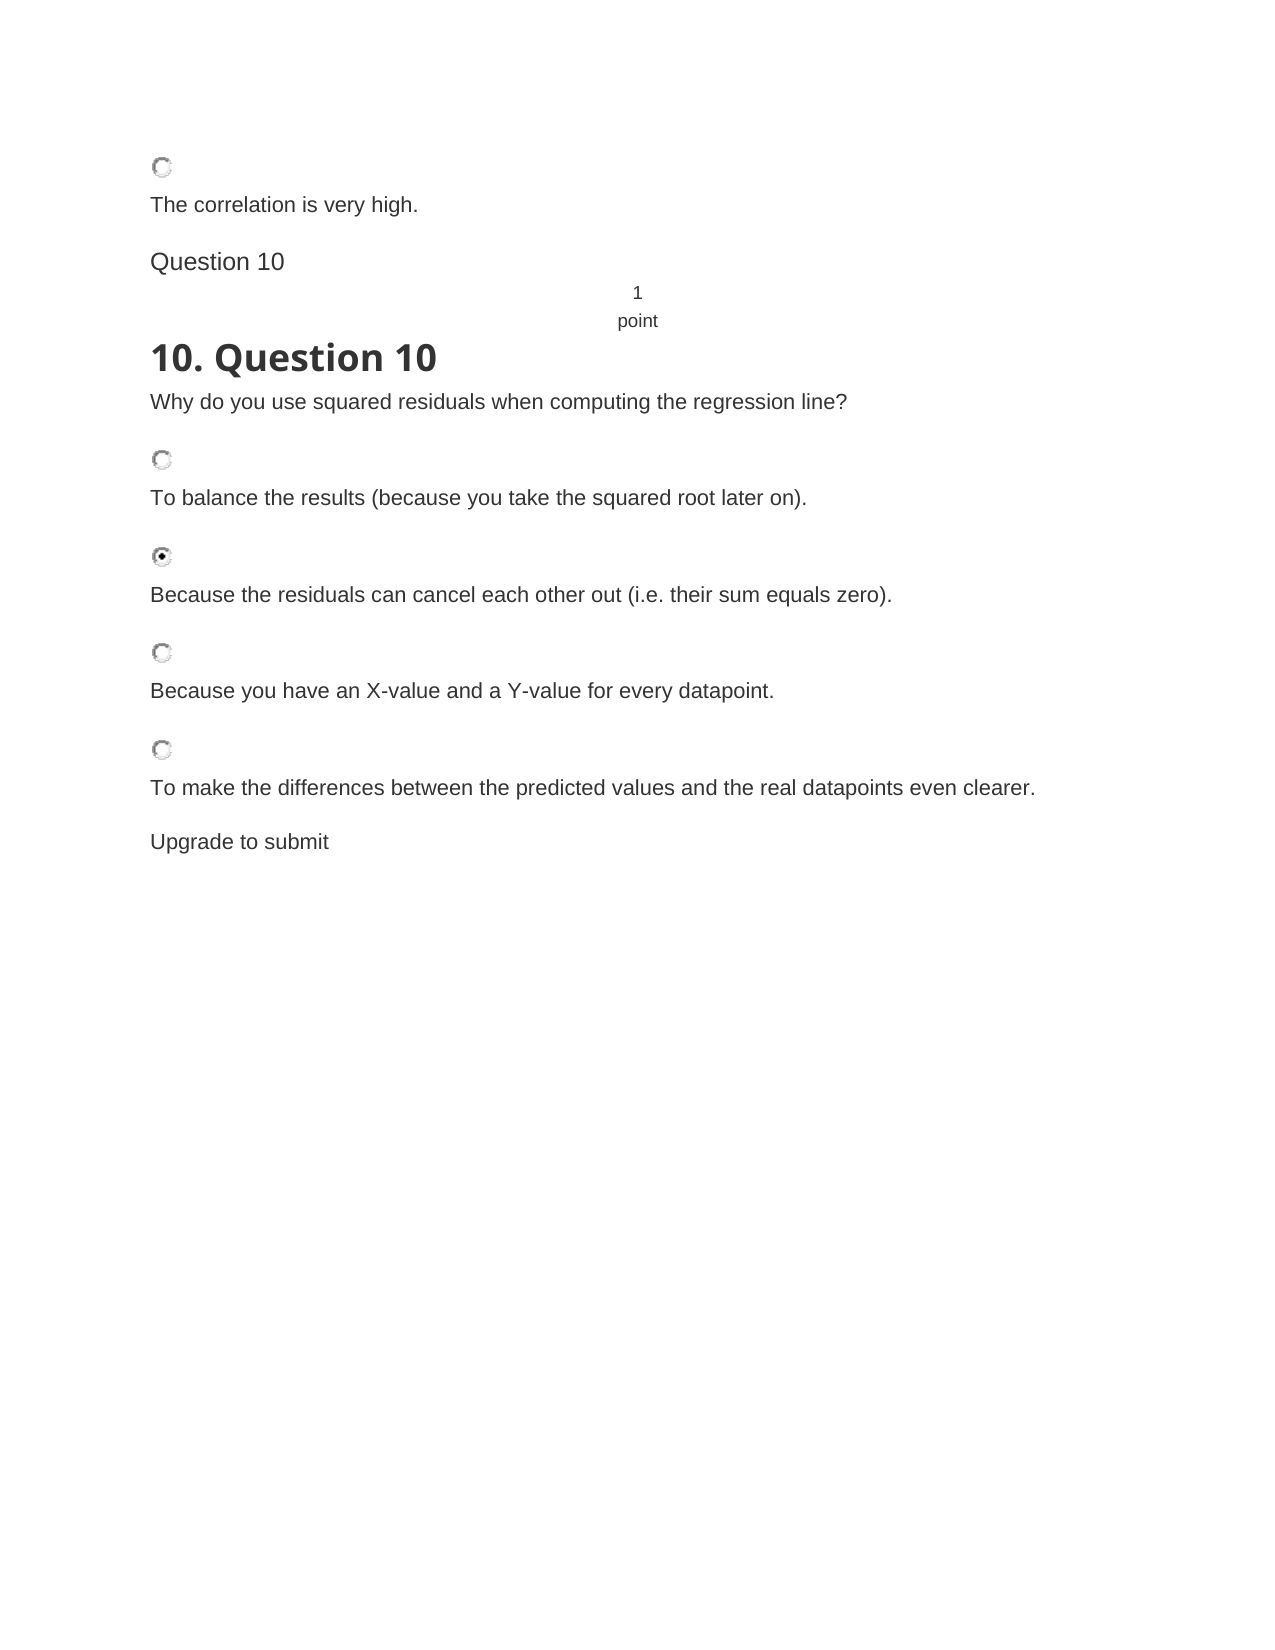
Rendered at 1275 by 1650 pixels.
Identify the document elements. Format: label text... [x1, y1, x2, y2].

text Because you have an X-value and a Y-value for every datapoint. [150, 672, 1125, 703]
text 1 point [150, 275, 1125, 331]
text Because the residuals can cancel each other out (i.e. their sum equals zero). [150, 575, 1125, 607]
text To make the differences between the predicted values and the real datapoints even clearer. [150, 768, 1125, 799]
text 10. Question 10 [150, 331, 1125, 382]
text The correlation is very high. [150, 186, 1125, 217]
text To balance the results (because you take the squared root later on). [150, 479, 1125, 510]
text Question 10 [150, 246, 1125, 275]
text Upgrade to submit [150, 829, 1125, 854]
text Why do you use squared residuals when computing the regression line? [150, 382, 1125, 414]
